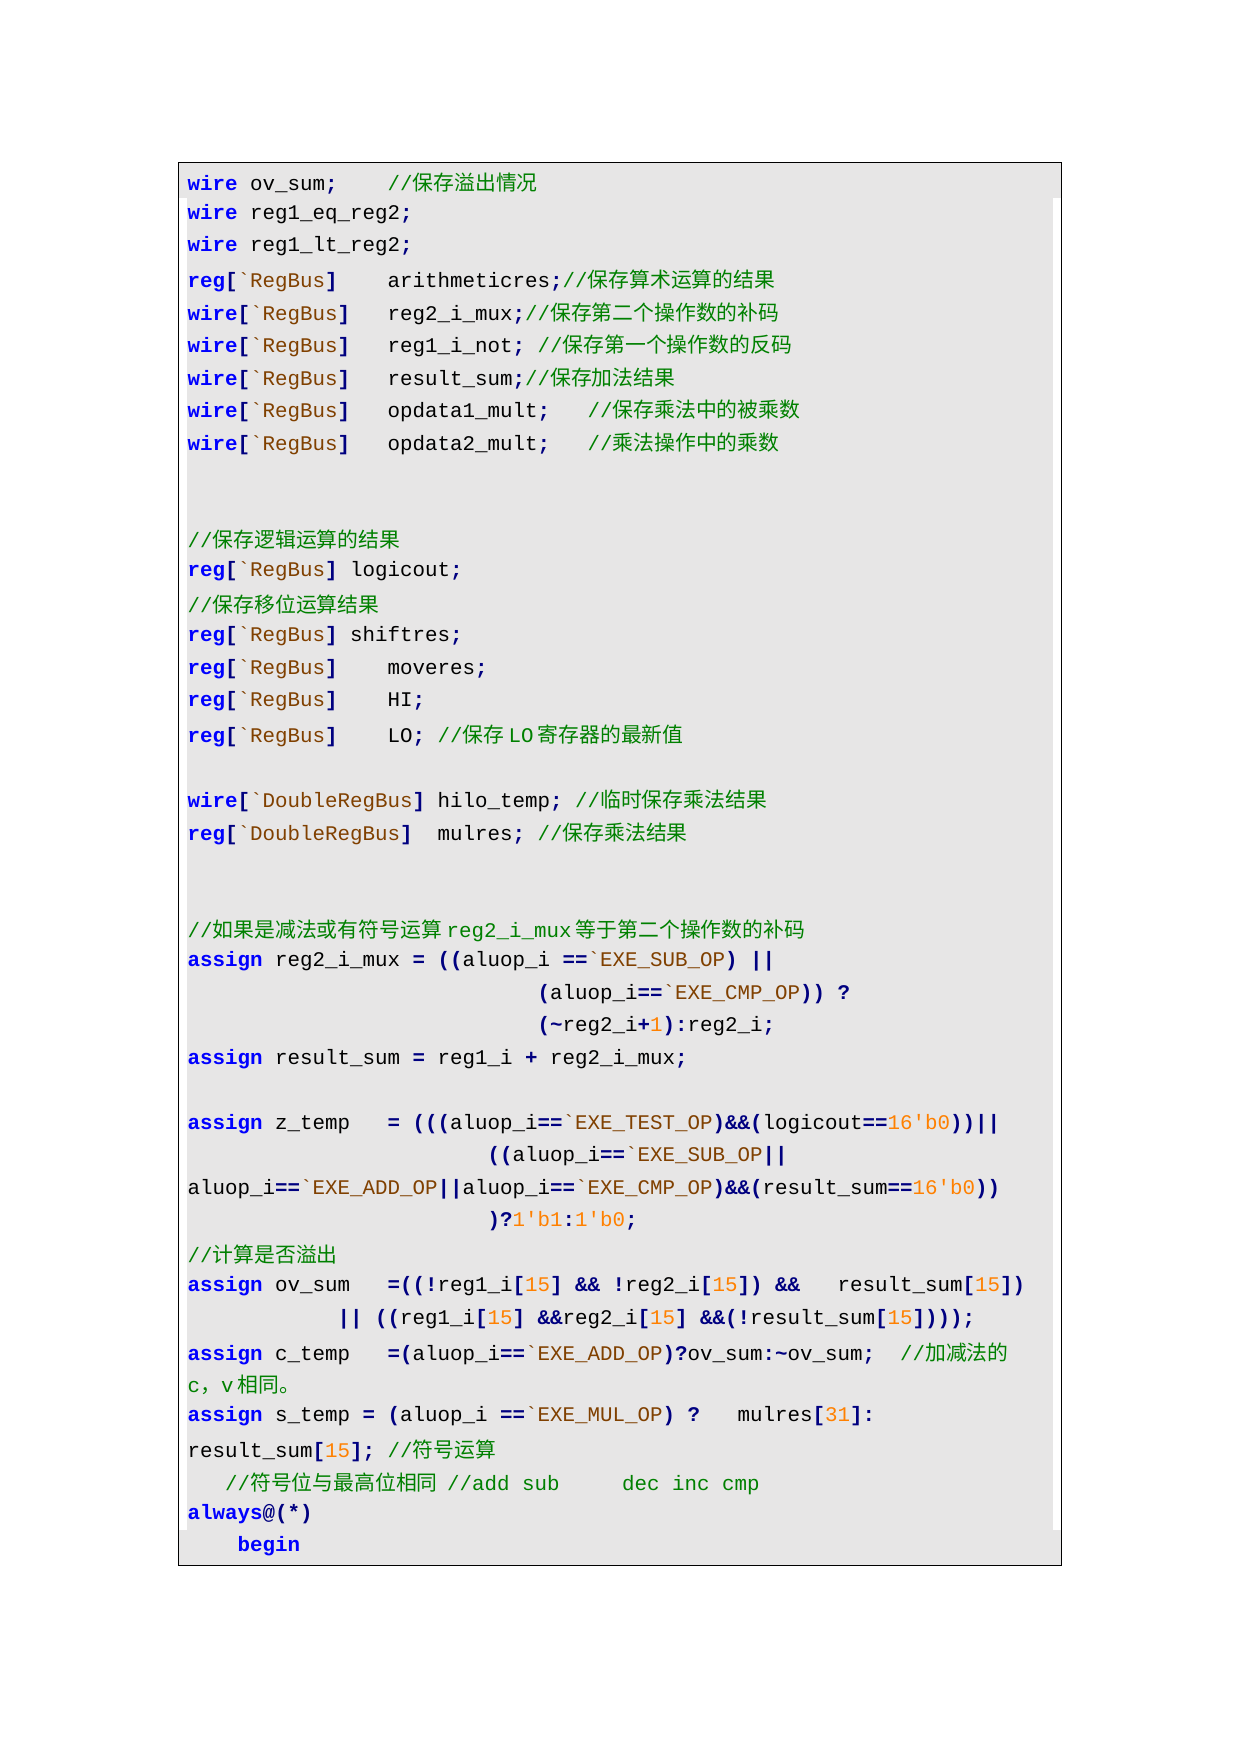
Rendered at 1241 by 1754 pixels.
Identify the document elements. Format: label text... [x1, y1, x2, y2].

text assign ov_sum =((!reg1_i[15] && !reg2_i[15]) && result_sum[15]) [187, 1270, 1053, 1303]
text reg[`RegBus] arithmeticres;//保存算术运算的结果 [187, 263, 1053, 295]
text assign reg2_i_mux = ((aluop_i ==`EXE_SUB_OP) || [187, 945, 1053, 978]
text ((aluop_i==`EXE_SUB_OP||aluop_i==`EXE_ADD_OP||aluop_i==`EXE_CMP_OP)&&(result_sum==16'b0)) [187, 1140, 1053, 1205]
text (aluop_i==`EXE_CMP_OP)) ? [187, 978, 1053, 1010]
text reg[`RegBus] logicout; [187, 555, 1053, 588]
text reg[`DoubleRegBus] mulres; //保存乘法结果 [187, 815, 1053, 848]
text || ((reg1_i[15] &&reg2_i[15] &&(!result_sum[15]))); [187, 1303, 1053, 1335]
text assign result_sum = reg1_i + reg2_i_mux; [187, 1043, 1053, 1075]
text wire[`RegBus] opdata2_mult; //乘法操作中的乘数 [187, 425, 1053, 458]
text wire reg1_lt_reg2; [187, 230, 1053, 263]
text )?1'b1:1'b0; [187, 1205, 1053, 1238]
text wire reg1_eq_reg2; [187, 198, 1053, 230]
text //保存逻辑运算的结果 [187, 523, 1053, 555]
text (~reg2_i+1):reg2_i; [187, 1010, 1053, 1043]
text //计算是否溢出 [187, 1238, 1053, 1270]
text wire ov_sum; //保存溢出情况 [179, 163, 1061, 198]
text reg[`RegBus] LO; //保存LO寄存器的最新值 [187, 718, 1053, 750]
text wire[`RegBus] reg1_i_not; //保存第一个操作数的反码 [187, 328, 1053, 360]
text assign z_temp = (((aluop_i==`EXE_TEST_OP)&&(logicout==16'b0))|| [187, 1108, 1053, 1140]
text begin [179, 1527, 1061, 1565]
text assign c_temp =(aluop_i==`EXE_ADD_OP)?ov_sum:~ov_sum; //加减法的c，v相同。 [187, 1335, 1053, 1400]
text //如果是减法或有符号运算 reg2_i_mux等于第二个操作数的补码 [187, 913, 1053, 945]
text wire[`RegBus] reg2_i_mux;//保存第二个操作数的补码 [187, 295, 1053, 328]
text reg[`RegBus] HI; [187, 685, 1053, 718]
text always@(*) [187, 1498, 1053, 1527]
text //符号位与最高位相同 //add sub dec inc cmp [187, 1465, 1053, 1498]
text reg[`RegBus] shiftres; [187, 620, 1053, 653]
text wire[`RegBus] opdata1_mult; //保存乘法中的被乘数 [187, 393, 1053, 425]
text //保存移位运算结果 [187, 588, 1053, 620]
text wire[`RegBus] result_sum;//保存加法结果 [187, 360, 1053, 393]
text wire[`DoubleRegBus] hilo_temp; //临时保存乘法结果 [187, 783, 1053, 815]
text assign s_temp = (aluop_i ==`EXE_MUL_OP) ? mulres[31]: result_sum[15]; //符号运算 [187, 1400, 1053, 1465]
text reg[`RegBus] moveres; [187, 653, 1053, 685]
